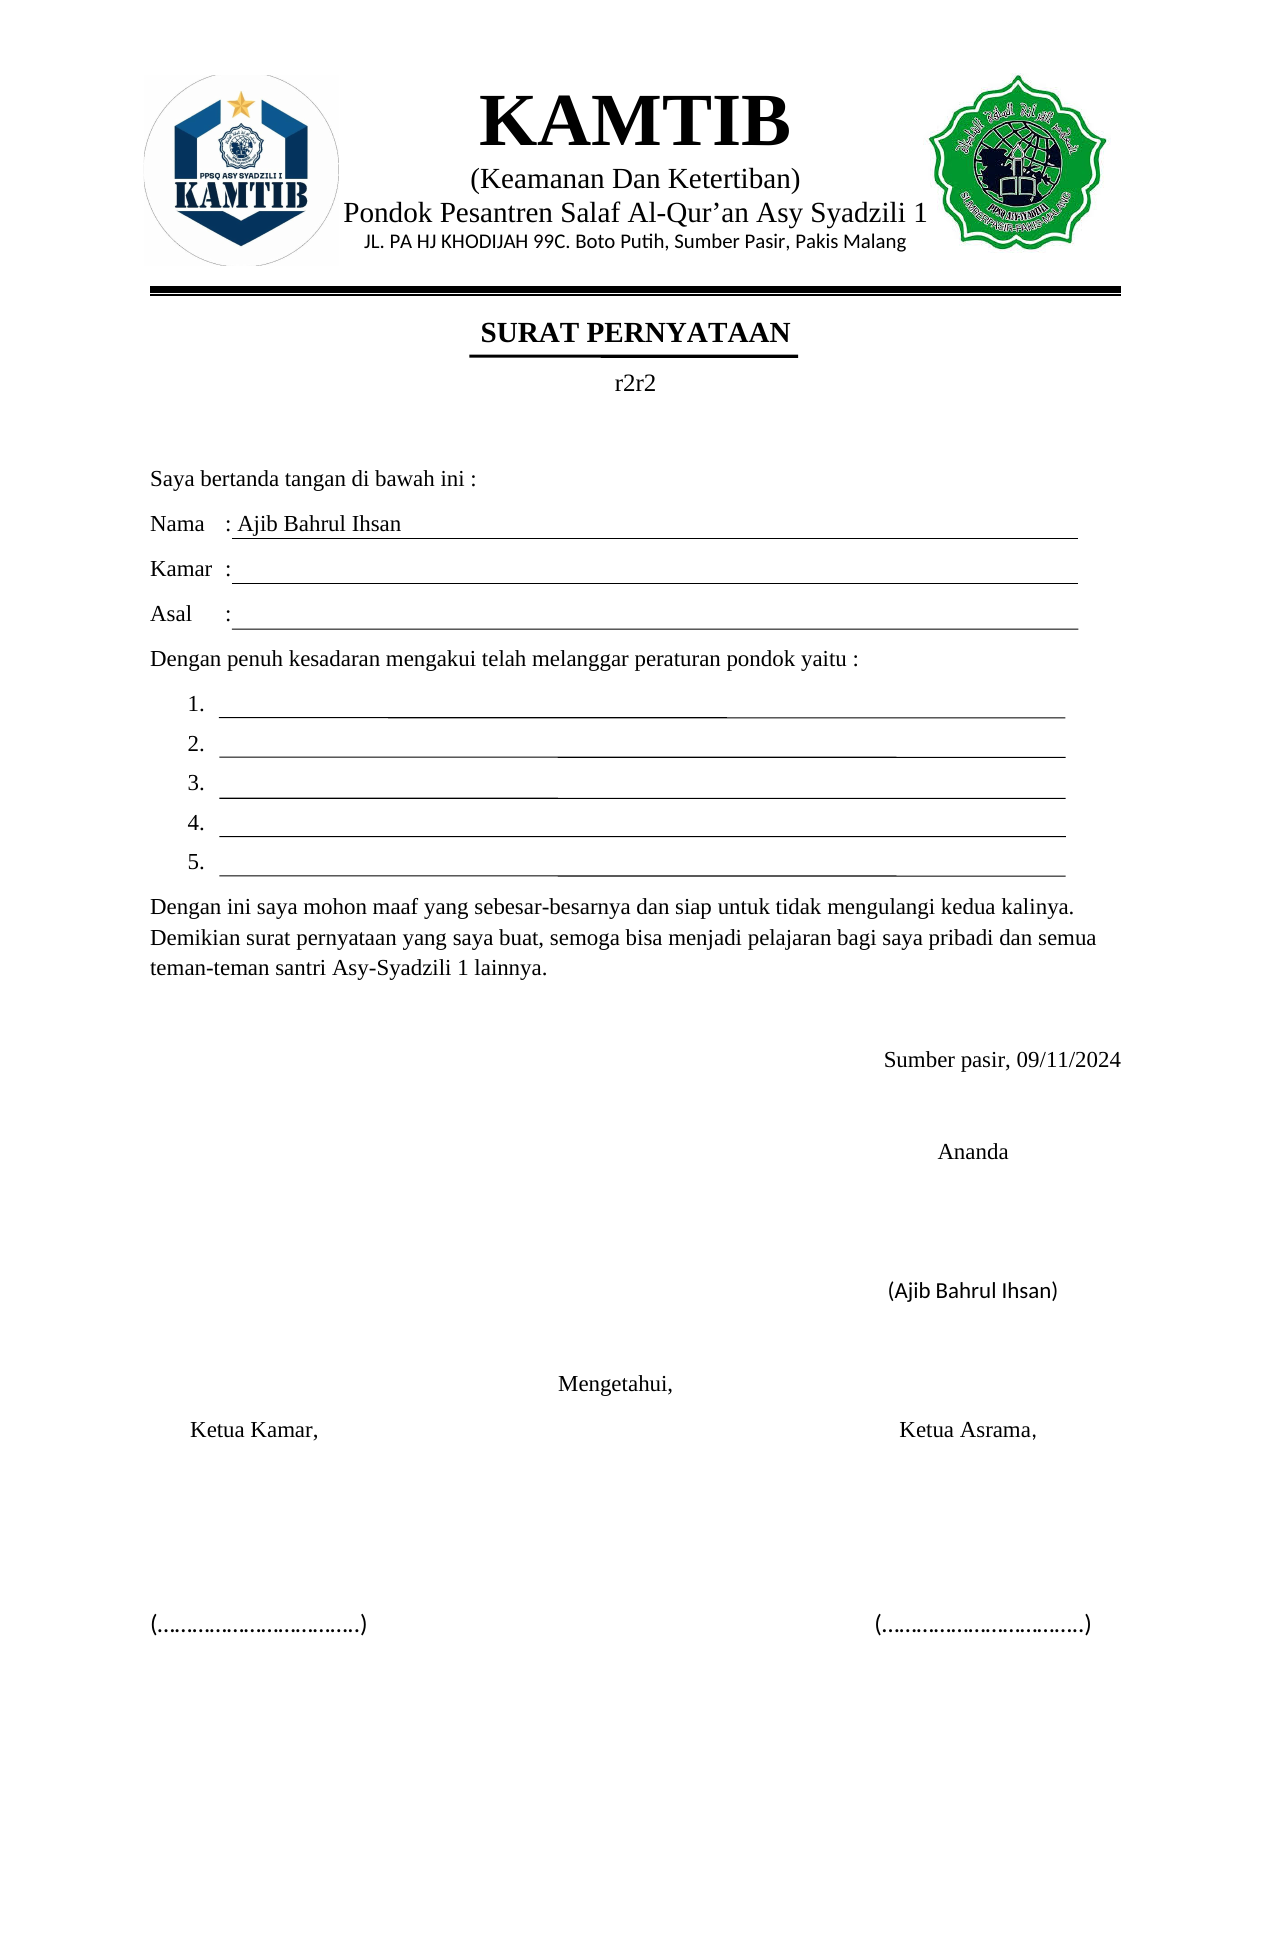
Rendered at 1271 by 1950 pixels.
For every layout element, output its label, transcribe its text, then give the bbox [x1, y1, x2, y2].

text r2r2 [150, 368, 1121, 396]
text Dengan penuh kesadaran mengakui telah melanggar peraturan pondok yaitu : [150, 645, 1121, 672]
text (Ajib Bahrul Ihsan) [750, 1277, 1121, 1305]
text Kamar : [150, 555, 1121, 581]
text Ketua Kamar, Ketua Asrama, [150, 1416, 1121, 1443]
picture [915, 65, 1118, 268]
text Mengetahui, [300, 1370, 1121, 1397]
text Dengan ini saya mohon maaf yang sebesar-besarnya dan siap untuk tidak mengulangi kedua kalinya. Demikian surat pernyataan yang saya buat, semoga bisa menjadi pelajaran bagi saya pribadi dan semua teman-teman santri Asy-Syadzili 1 lainnya. [150, 893, 1121, 980]
text Nama : Ajib Bahrul Ihsan [150, 510, 1121, 536]
picture [143, 75, 339, 266]
text Saya bertanda tangan di bawah ini : [150, 465, 1121, 491]
text Asal : [150, 600, 1121, 627]
text Sumber pasir, 09/11/2024 [150, 1046, 1121, 1072]
text SURAT PERNYATAAN [150, 315, 1121, 348]
text (……………………………..) (……………………………..) [150, 1608, 1121, 1639]
text Ananda [750, 1138, 1121, 1164]
